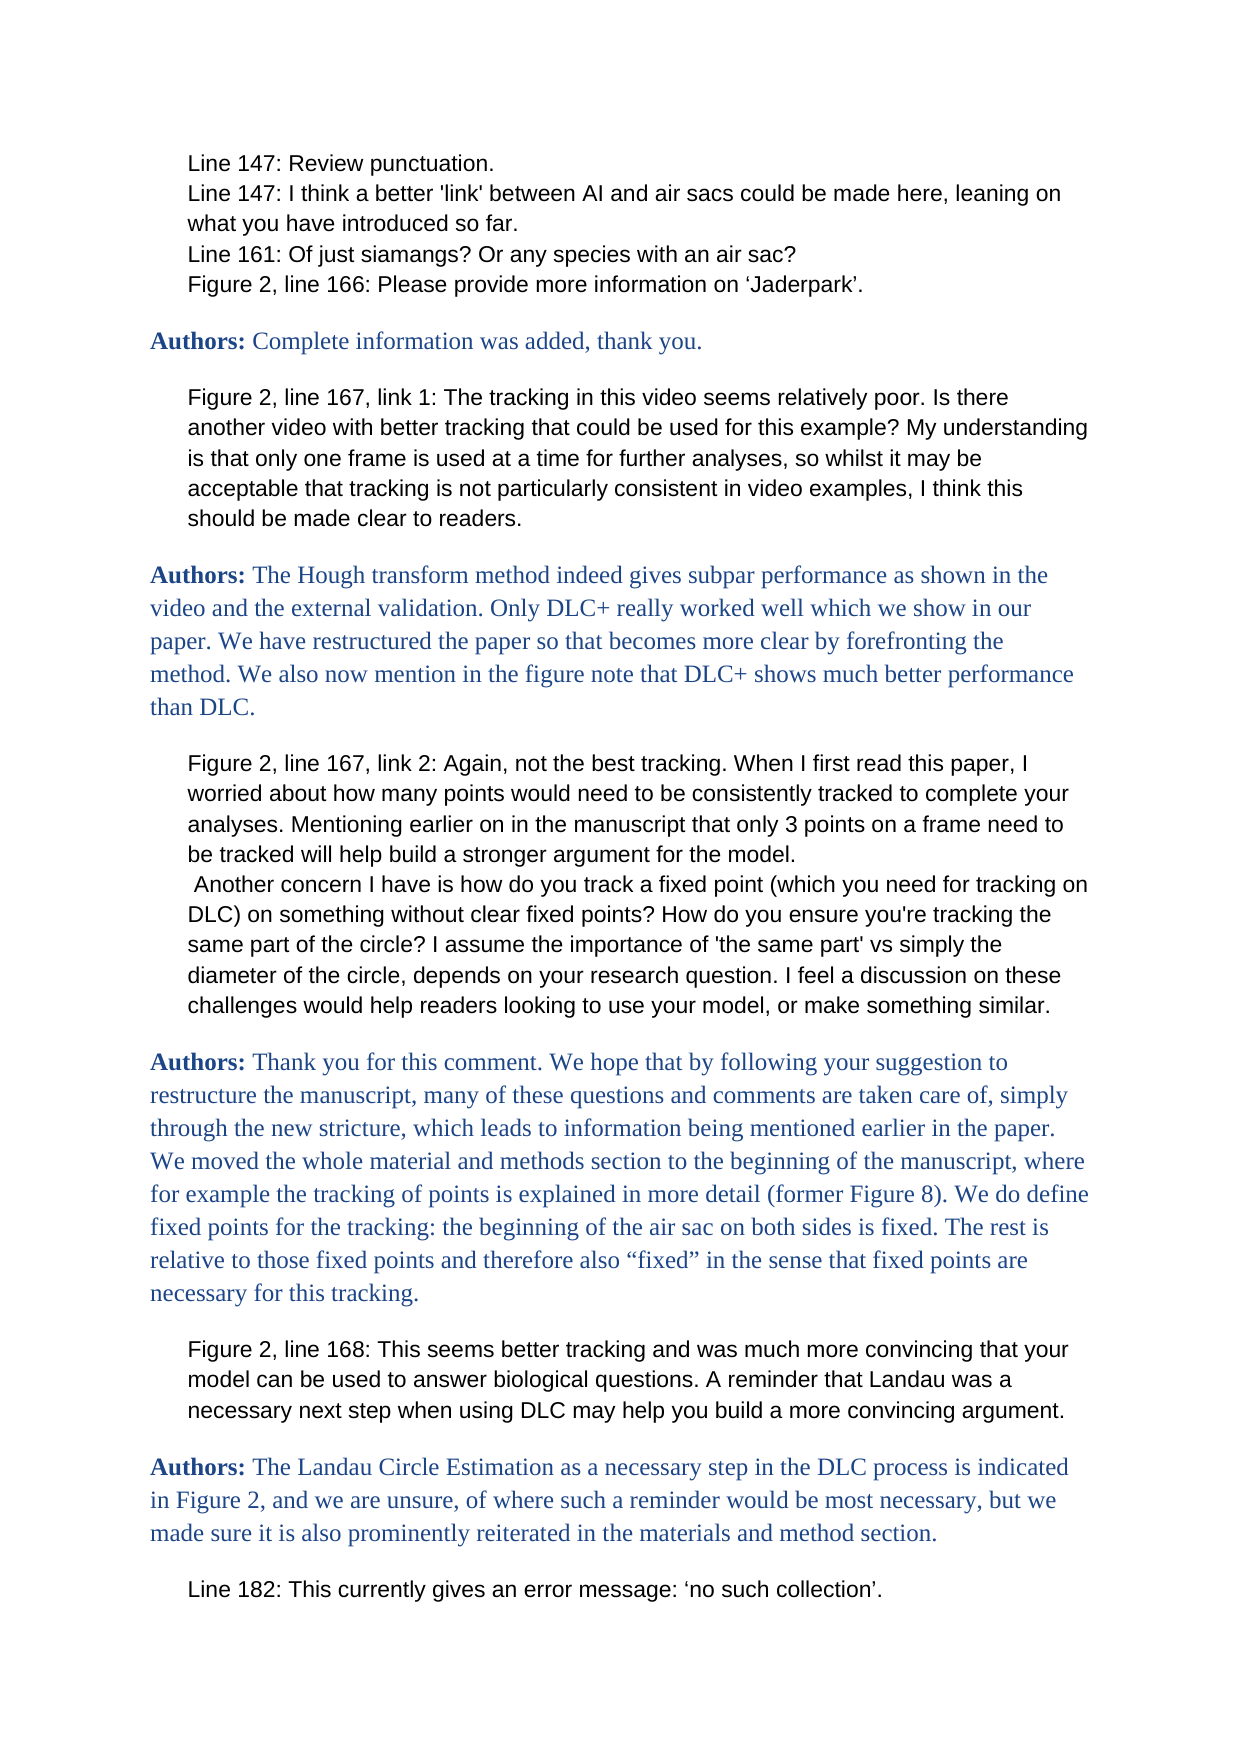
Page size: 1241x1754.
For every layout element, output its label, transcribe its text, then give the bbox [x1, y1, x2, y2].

text Figure 2, line 166: Please provide more information on ‘Jaderpark’. [187, 271, 1090, 297]
text Figure 2, line 168: This seems better tracking and was much more convincing that your model can be used to answer biological questions. A reminder that Landau was a necessary next step when using DLC may help you build a more convincing argument. [187, 1336, 1090, 1423]
text Line 182: This currently gives an error message: ‘no such collection’. [187, 1576, 1090, 1602]
text Line 147: I think a better 'link' between AI and air sacs could be made here, leaning on what you have introduced so far. [187, 180, 1090, 237]
text Authors: The Hough transform method indeed gives subpar performance as shown in the video and the external validation. Only DLC+ really worked well which we show in our paper. We have restructured the paper so that becomes more clear by forefronting the method. We also now mention in the figure note that DLC+ shows much better performance than DLC. [150, 560, 1090, 721]
text Figure 2, line 167, link 1: The tracking in this video seems relatively poor. Is there another video with better tracking that could be used for this example? My understanding is that only one frame is used at a time for further analyses, so whilst it may be acceptable that tracking is not particularly consistent in video examples, I think this should be made clear to readers. [187, 384, 1090, 531]
text Authors: Complete information was added, thank you. [150, 326, 1090, 355]
text Line 147: Review punctuation. [187, 150, 1090, 176]
text Figure 2, line 167, link 2: Again, not the best tracking. When I first read this paper, I worried about how many points would need to be consistently tracked to complete your analyses. Mentioning earlier on in the manuscript that only 3 points on a frame need to be tracked will help build a stronger argument for the model. Another concern I have is how do you track a fixed point (which you need for tracking on DLC) on something without clear fixed points? How do you ensure you're tracking the same part of the circle? I assume the importance of 'the same part' vs simply the diameter of the circle, depends on your research question. I feel a discussion on these challenges would help readers looking to use your model, or make something similar. [187, 750, 1090, 1018]
text Authors: The Landau Circle Estimation as a necessary step in the DLC process is indicated in Figure 2, and we are unsure, of where such a reminder would be most necessary, but we made sure it is also prominently reiterated in the materials and method section. [150, 1452, 1090, 1547]
text Authors: Thank you for this comment. We hope that by following your suggestion to restructure the manuscript, many of these questions and comments are taken care of, simply through the new stricture, which leads to information being mentioned earlier in the paper. We moved the whole material and methods section to the beginning of the manuscript, where for example the tracking of points is explained in more detail (former Figure 8). We do define fixed points for the tracking: the beginning of the air sac on both sides is fixed. The rest is relative to those fixed points and therefore also “fixed” in the sense that fixed points are necessary for this tracking. [150, 1047, 1090, 1307]
text Line 161: Of just siamangs? Or any species with an air sac? [187, 241, 1090, 267]
